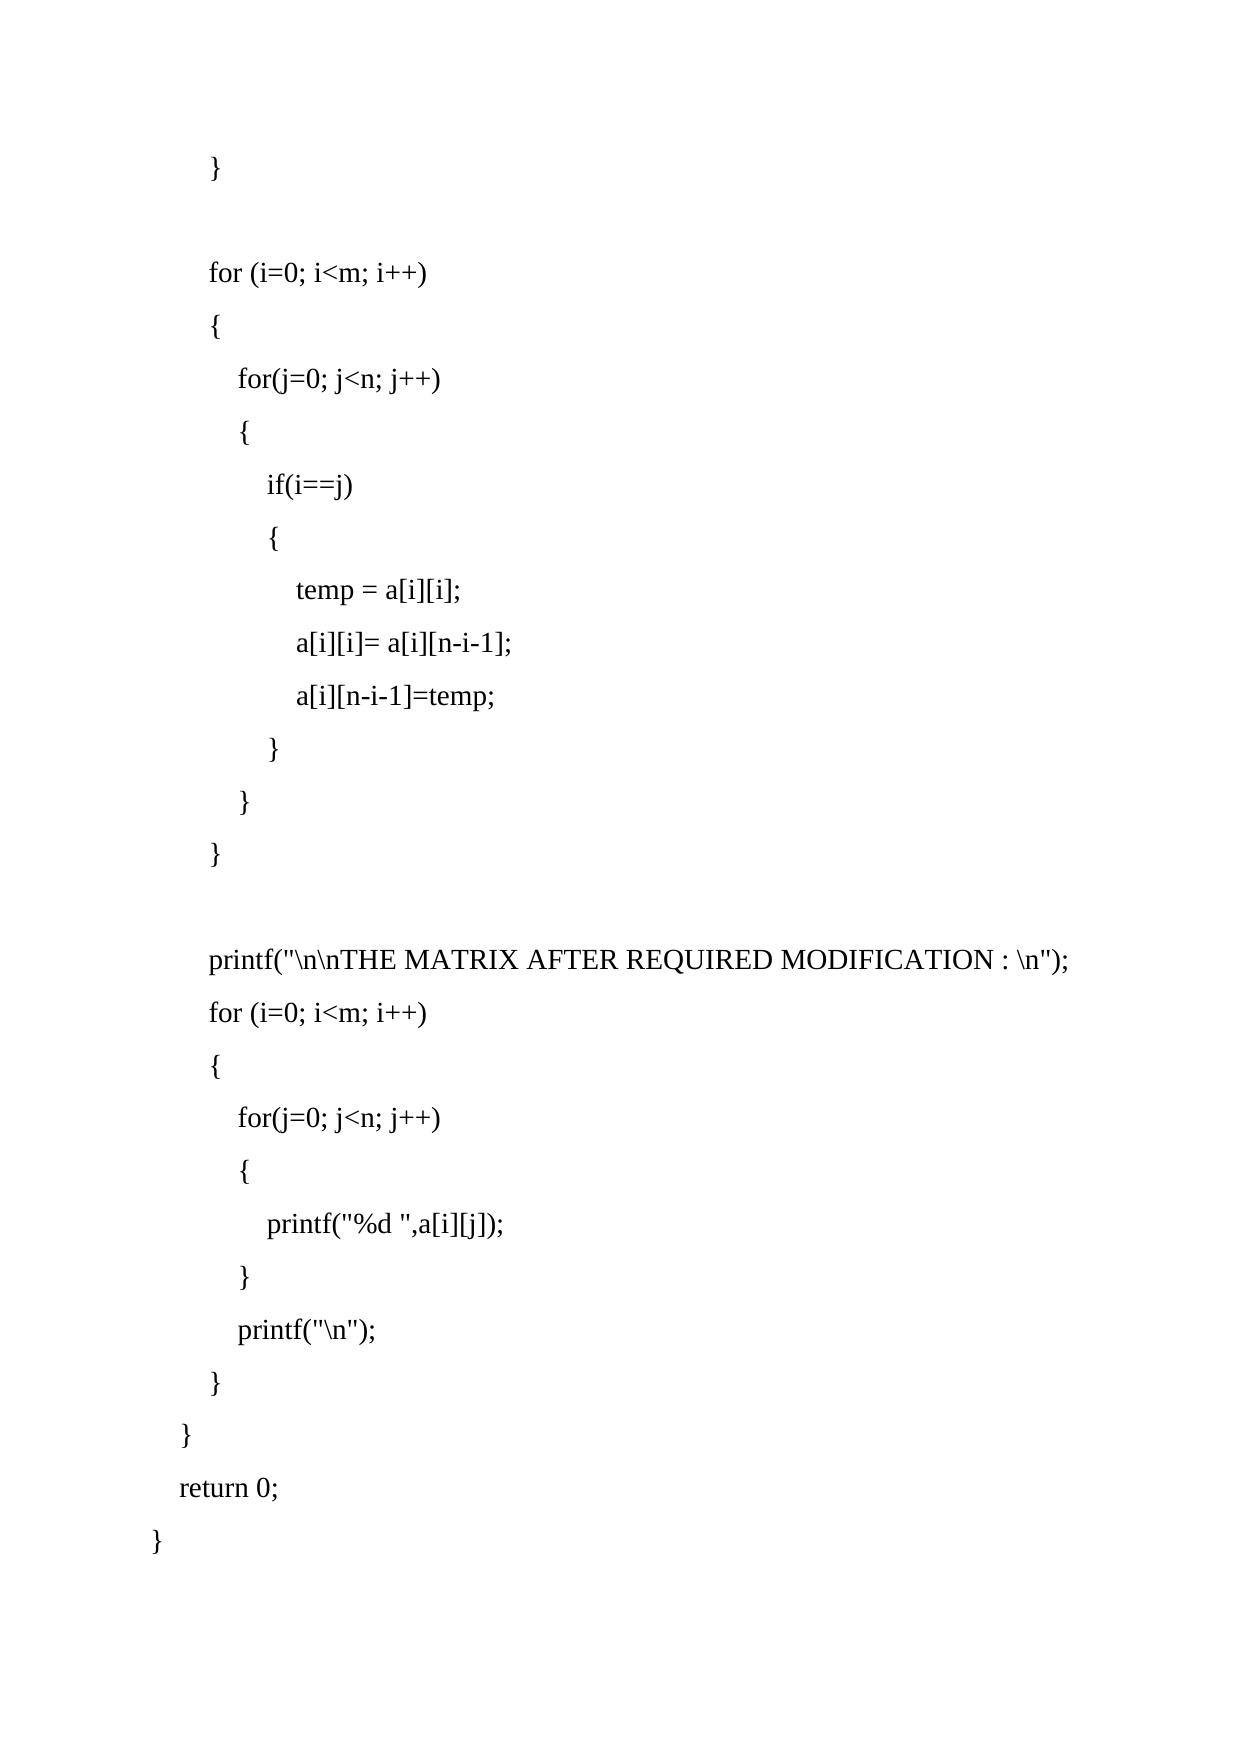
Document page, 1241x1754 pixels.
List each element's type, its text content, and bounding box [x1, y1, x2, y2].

text } [150, 731, 1090, 764]
text for (i=0; i<m; i++) [150, 995, 1090, 1028]
text temp = a[i][i]; [150, 572, 1090, 606]
text } [150, 1259, 1090, 1293]
text printf("\n\nTHE MATRIX AFTER REQUIRED MODIFICATION : \n"); [150, 942, 1090, 976]
text for (i=0; i<m; i++) [150, 256, 1090, 289]
text for(j=0; j<n; j++) [150, 361, 1090, 395]
text { [150, 308, 1090, 342]
text } [150, 837, 1090, 870]
text } [150, 1365, 1090, 1398]
text } [150, 1417, 1090, 1451]
text return 0; [150, 1470, 1090, 1504]
text a[i][n-i-1]=temp; [150, 678, 1090, 712]
text for(j=0; j<n; j++) [150, 1101, 1090, 1134]
text printf("%d ",a[i][j]); [150, 1206, 1090, 1240]
text if(i==j) [150, 467, 1090, 500]
text } [150, 1523, 1090, 1557]
text } [150, 784, 1090, 817]
text printf("\n"); [150, 1312, 1090, 1345]
text { [150, 1048, 1090, 1081]
text { [150, 1153, 1090, 1187]
text a[i][i]= a[i][n-i-1]; [150, 625, 1090, 659]
text { [150, 520, 1090, 553]
text { [150, 414, 1090, 448]
text } [150, 150, 1090, 183]
